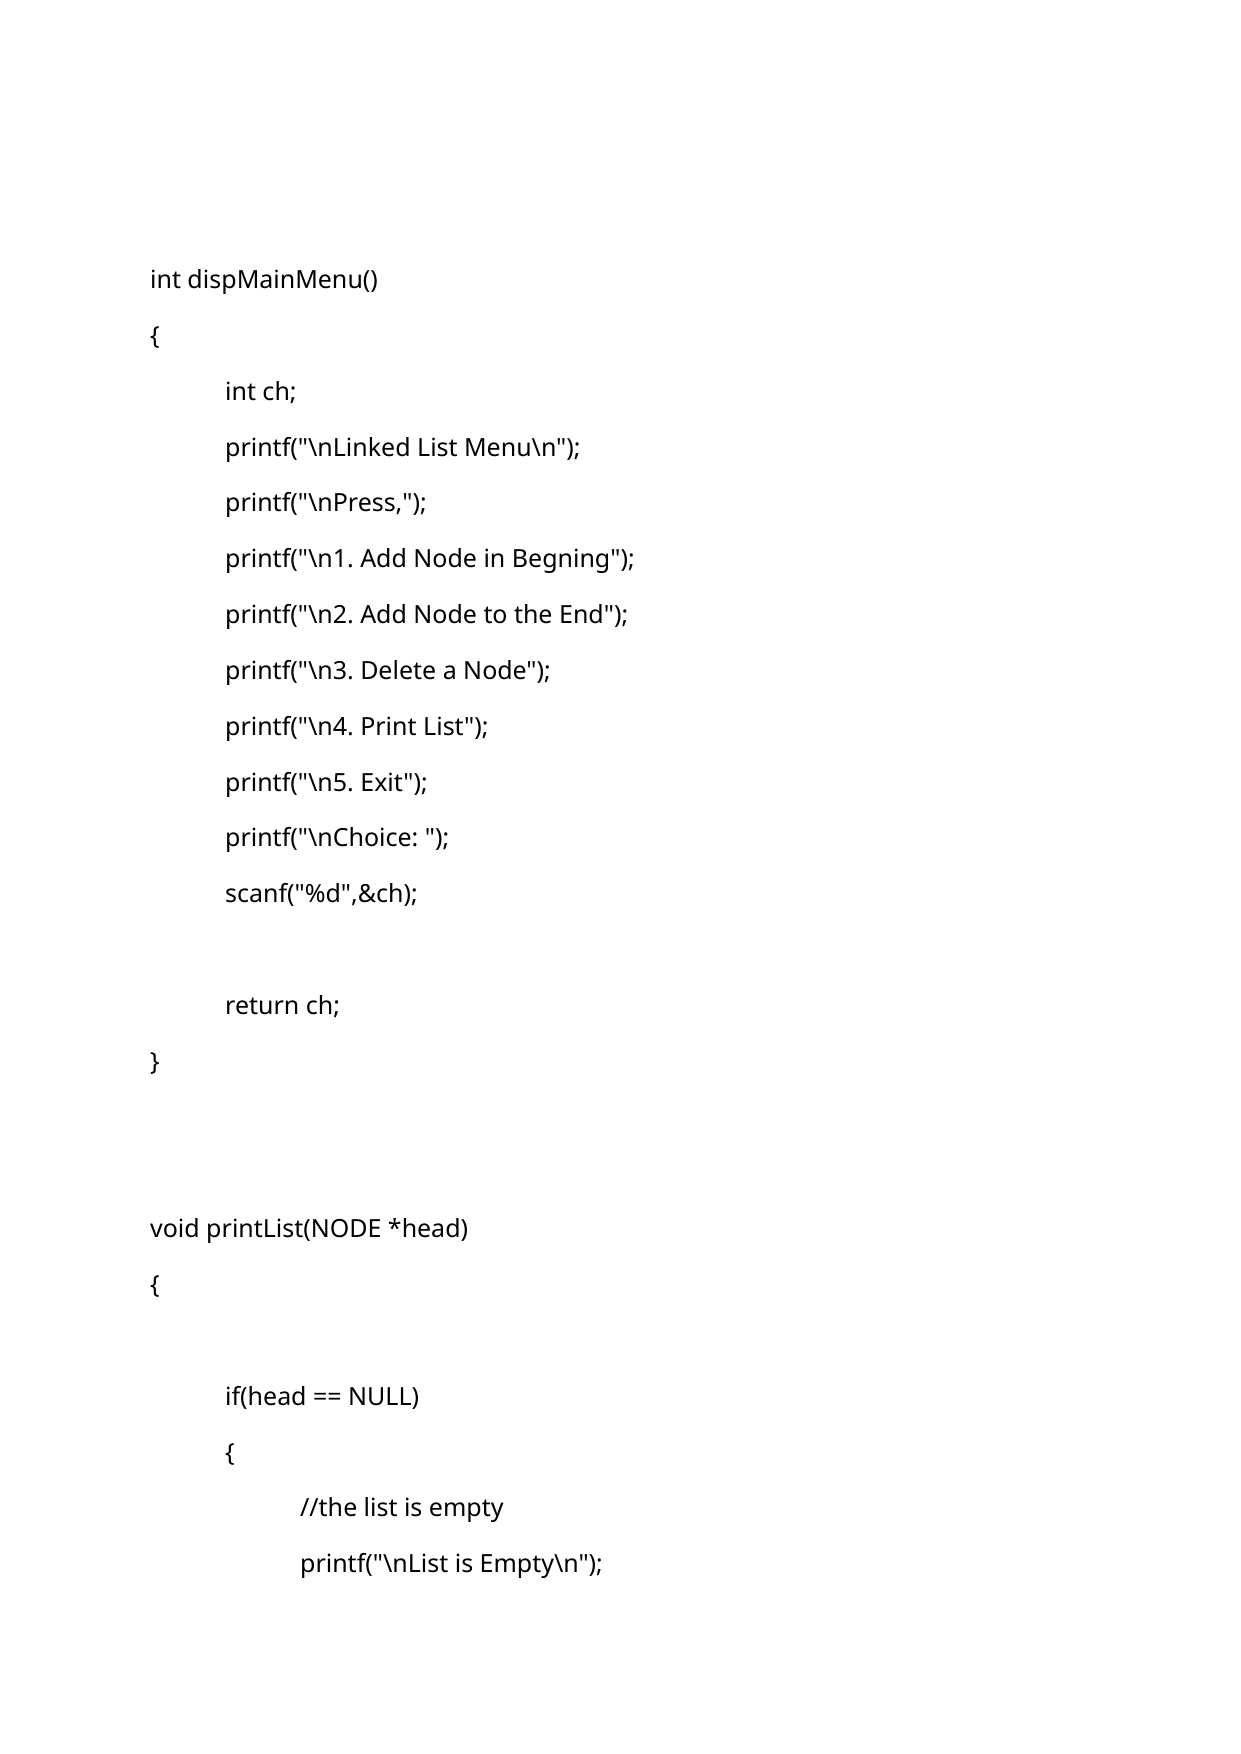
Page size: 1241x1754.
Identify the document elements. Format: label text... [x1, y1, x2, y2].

text printf("\nLinked List Menu\n"); [150, 429, 1090, 463]
text printf("\nPress,"); [150, 485, 1090, 519]
text printf("\n2. Add Node to the End"); [150, 597, 1090, 631]
text { [150, 1267, 1090, 1301]
text int ch; [150, 373, 1090, 407]
text printf("\n5. Exit"); [150, 764, 1090, 798]
text } [150, 1043, 1090, 1077]
text if(head == NULL) [150, 1378, 1090, 1412]
text //the list is empty [150, 1490, 1090, 1524]
text { [150, 317, 1090, 352]
text printf("\n3. Delete a Node"); [150, 652, 1090, 687]
text printf("\nChoice: "); [150, 820, 1090, 854]
text { [150, 1434, 1090, 1468]
text printf("\nList is Empty\n"); [150, 1546, 1090, 1580]
text scanf("%d",&ch); [150, 876, 1090, 910]
text return ch; [150, 987, 1090, 1022]
text printf("\n4. Print List"); [150, 708, 1090, 742]
text printf("\n1. Add Node in Begning"); [150, 541, 1090, 575]
text int dispMainMenu() [150, 262, 1090, 296]
text void printList(NODE *head) [150, 1211, 1090, 1245]
